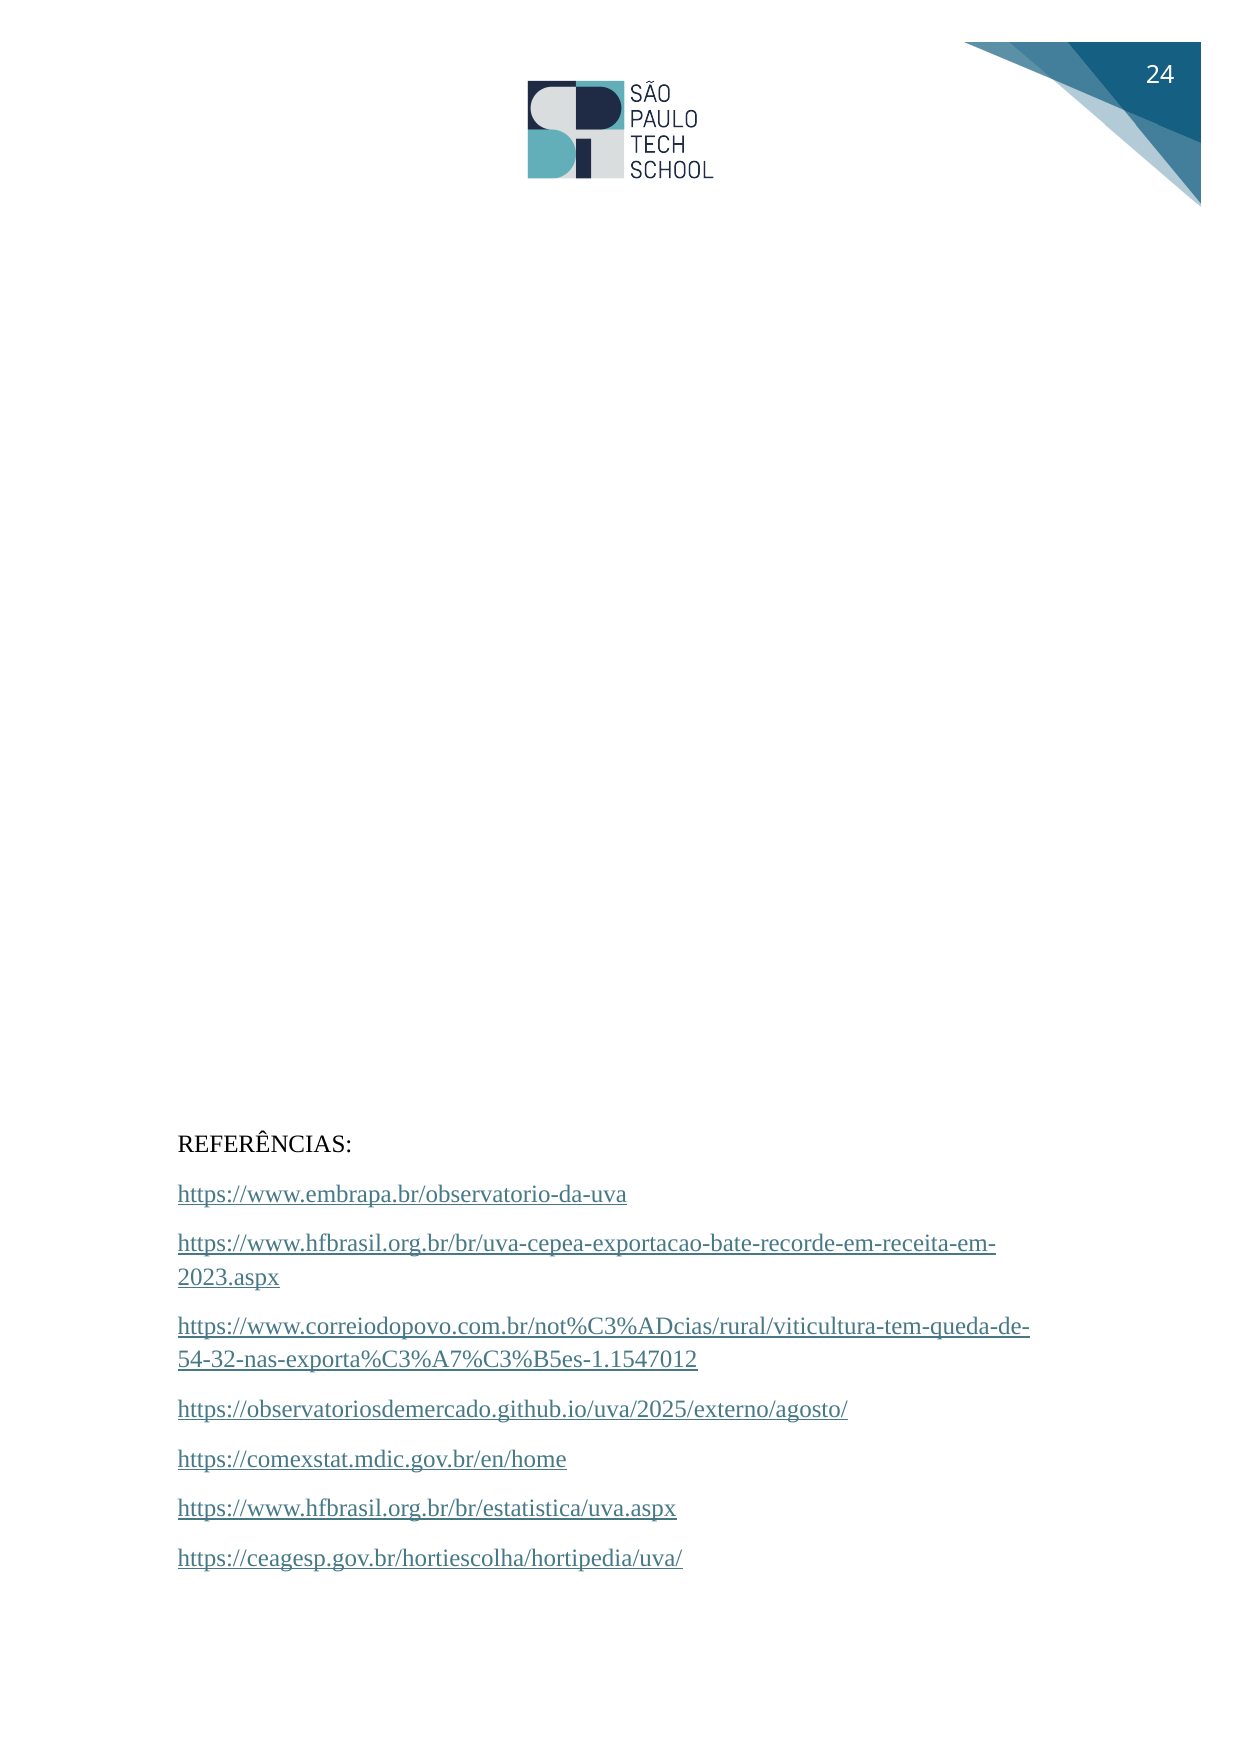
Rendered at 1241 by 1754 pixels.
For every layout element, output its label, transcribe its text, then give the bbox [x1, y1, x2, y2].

text https://observatoriosdemercado.github.io/uva/2025/externo/agosto/ [177, 1394, 1063, 1423]
text https://www.embrapa.br/observatorio-da-uva [177, 1179, 1063, 1208]
picture [963, 42, 1201, 207]
text https://www.hfbrasil.org.br/br/estatistica/uva.aspx [177, 1493, 1063, 1522]
text https://www.correiodopovo.com.br/not%C3%ADcias/rural/viticultura-tem-queda-de-54-32-nas-exporta%C3%A7%C3%B5es-1.1547012 [177, 1311, 1063, 1373]
text https://www.hfbrasil.org.br/br/uva-cepea-exportacao-bate-recorde-em-receita-em-2023.aspx [177, 1228, 1063, 1290]
text REFERÊNCIAS: [177, 1129, 1063, 1158]
picture [521, 73, 720, 186]
text https://comexstat.mdic.gov.br/en/home [177, 1444, 1063, 1472]
text https://ceagesp.gov.br/hortiescolha/hortipedia/uva/ [177, 1543, 1063, 1572]
